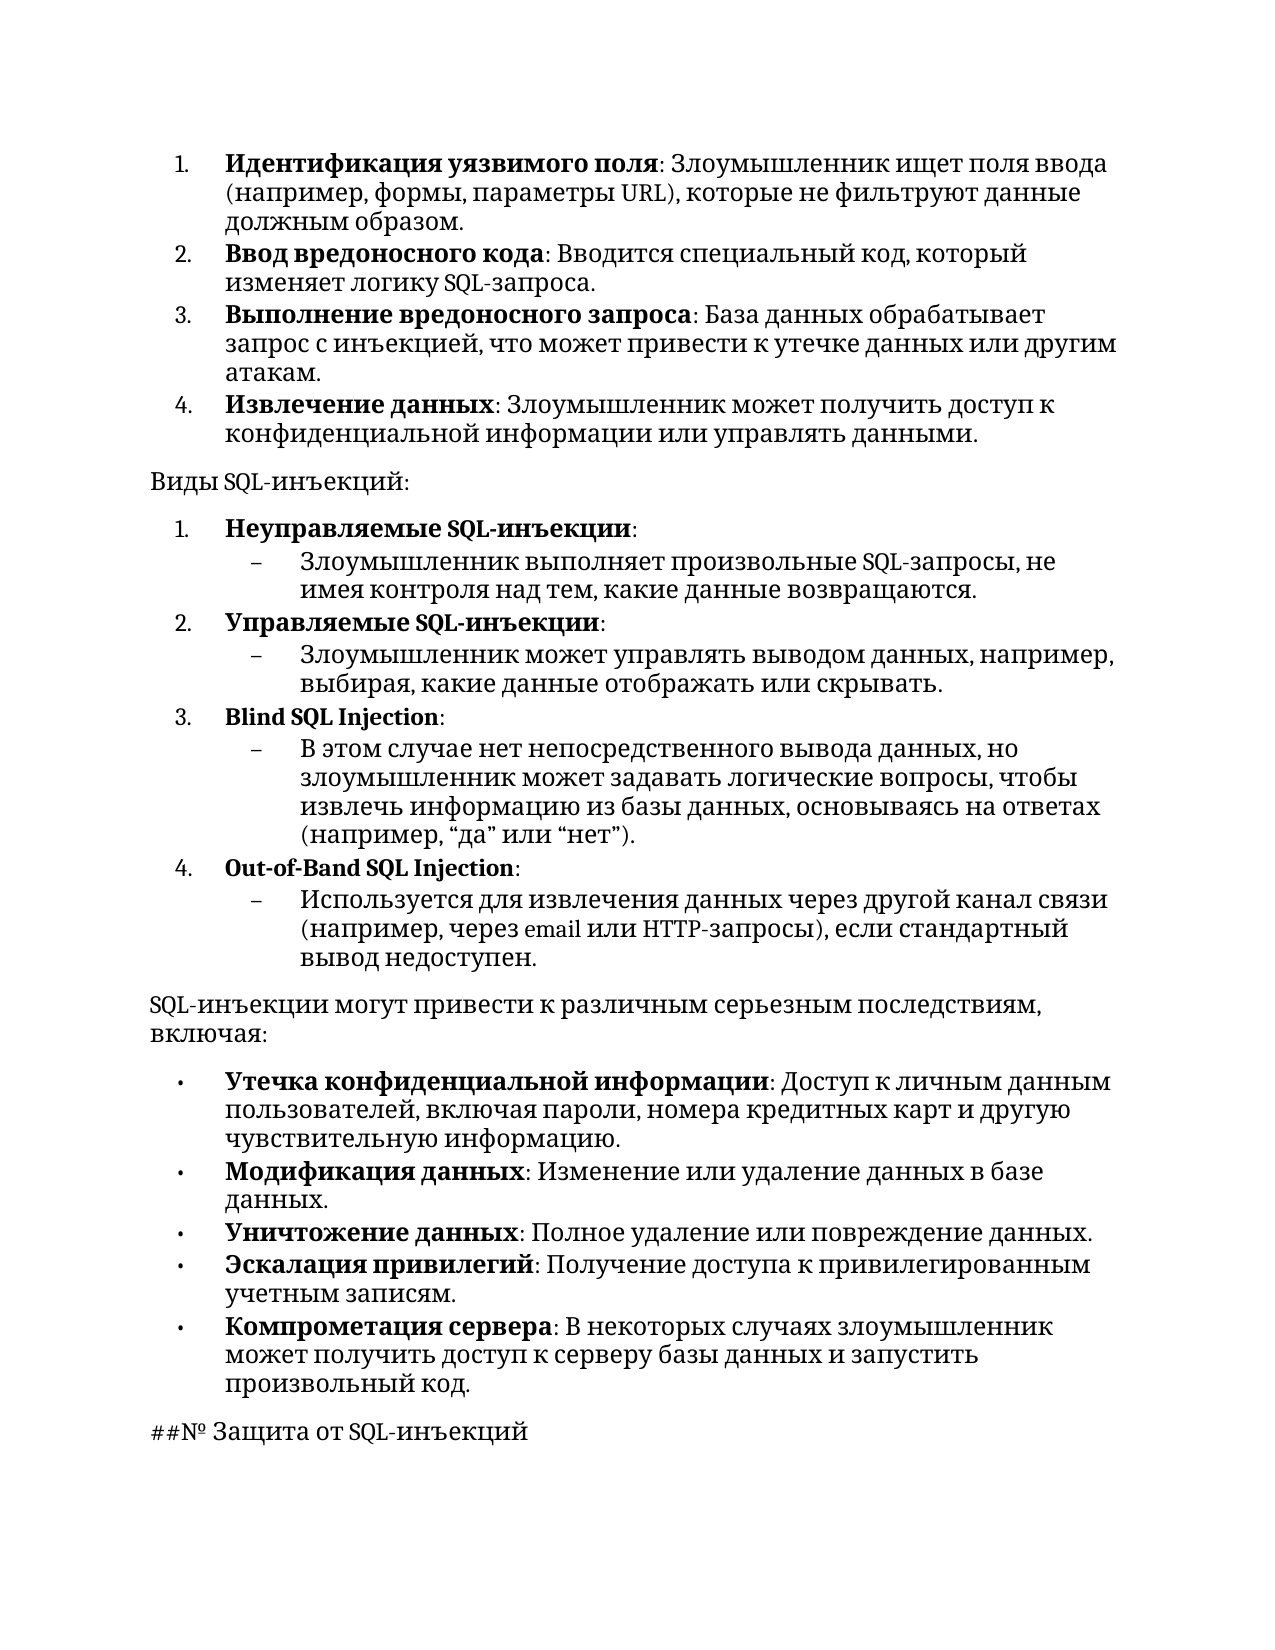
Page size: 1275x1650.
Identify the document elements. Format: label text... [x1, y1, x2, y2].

list Злоумышленник может управлять выводом данных, например, выбирая, какие данные отображать или скрывать. [250, 641, 1125, 699]
list Компрометация сервера: В некоторых случаях злоумышленник может получить доступ к серверу базы данных и запустить произвольный код. [175, 1312, 1125, 1399]
list Модификация данных: Изменение или удаление данных в базе данных. [175, 1157, 1125, 1215]
list Out-of-Band SQL Injection: [175, 854, 1125, 882]
list Эскалация привилегий: Получение доступа к привилегированным учетным записям. [175, 1251, 1125, 1309]
text ##№ Защита от SQL-инъекций [150, 1417, 1125, 1446]
list Извлечение данных: Злоумышленник может получить доступ к конфиденциальной информации или управлять данными. [175, 391, 1125, 449]
text Виды SQL-инъекций: [150, 467, 1125, 496]
list Утечка конфиденциальной информации: Доступ к личным данным пользователей, включая пароли, номера кредитных карт и другую чувствительную информацию. [175, 1067, 1125, 1154]
list Уничтожение данных: Полное удаление или повреждение данных. [175, 1219, 1125, 1247]
list Идентификация уязвимого поля: Злоумышленник ищет поля ввода (например, формы, параметры URL), которые не фильтруют данные должным образом. [175, 150, 1125, 236]
list Выполнение вредоносного запроса: База данных обрабатывает запрос с инъекцией, что может привести к утечке данных или другим атакам. [175, 301, 1125, 387]
list Злоумышленник выполняет произвольные SQL-запросы, не имея контроля над тем, какие данные возвращаются. [250, 547, 1125, 605]
text SQL-инъекции могут привести к различным серьезным последствиям, включая: [150, 991, 1125, 1049]
list В этом случае нет непосредственного вывода данных, но злоумышленник может задавать логические вопросы, чтобы извлечь информацию из базы данных, основываясь на ответах (например, “да” или “нет”). [250, 735, 1125, 850]
list Ввод вредоносного кода: Вводится специальный код, который изменяет логику SQL-запроса. [175, 240, 1125, 297]
list Используется для извлечения данных через другой канал связи (например, через email или HTTP-запросы), если стандартный вывод недоступен. [250, 886, 1125, 972]
list Управляемые SQL-инъекции: [175, 609, 1125, 637]
list Blind SQL Injection: [175, 702, 1125, 731]
list Неуправляемые SQL-инъекции: [175, 515, 1125, 544]
